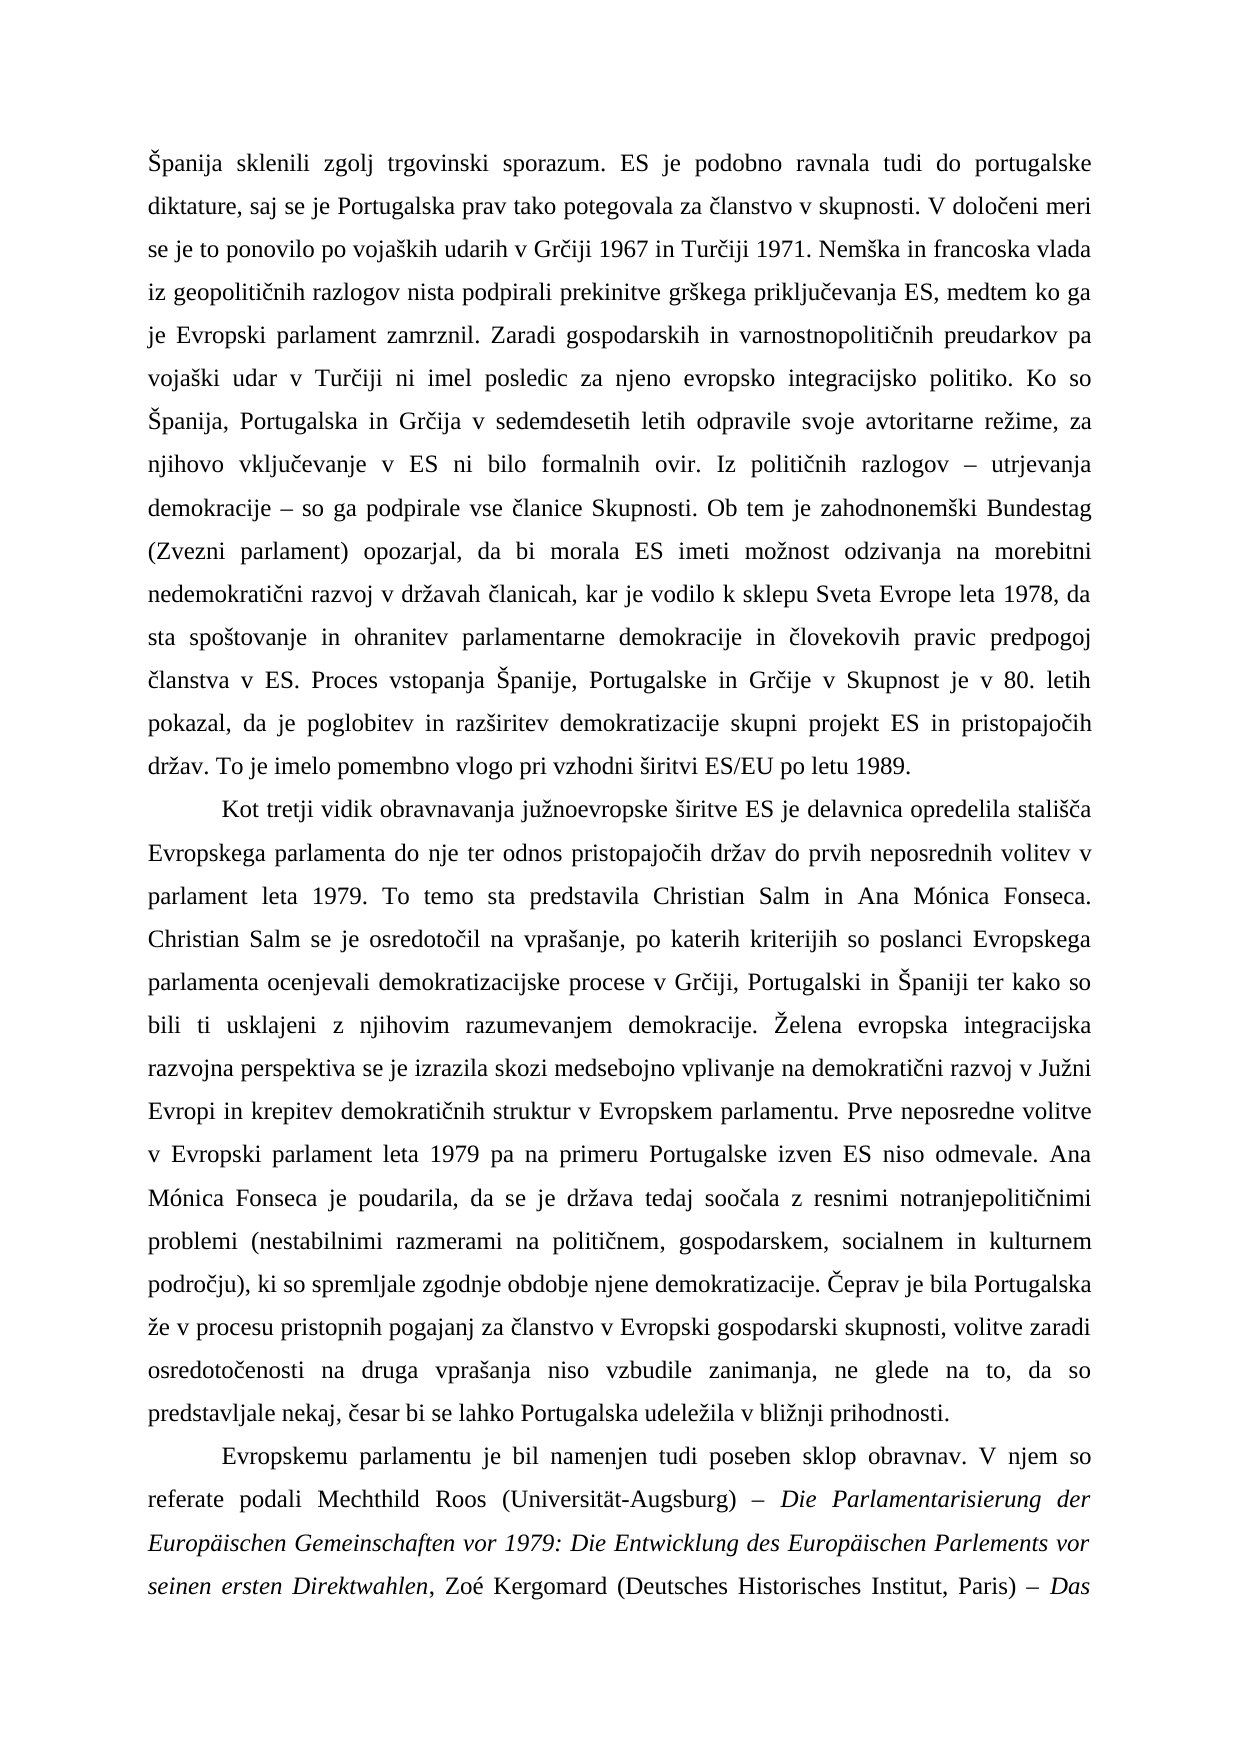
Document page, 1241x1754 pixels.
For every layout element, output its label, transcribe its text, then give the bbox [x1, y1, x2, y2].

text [148, 148, 1093, 780]
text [148, 1441, 1093, 1599]
text Kot tretji vidik obravnavanja južnoevropske širitve ES je delavnica opredelila stališča Evropskega parlamenta do nje ter odnos pristopajočih držav do prvih neposrednih volitev v parlament leta 1979. To temo sta predstavila Christian Salm in Ana Mónica Fonseca. Christian Salm se je osredotočil na vprašanje, po katerih kriterijih so poslanci Evropskega parlamenta ocenjevali demokratizacijske procese v Grčiji, Portugalski in Španiji ter kako so bili ti usklajeni z njihovim razumevanjem demokracije. Želena evropska integracijska razvojna perspektiva se je izrazila skozi medsebojno vplivanje na demokratični razvoj v Južni Evropi in krepitev demokratičnih struktur v Evropskem parlamentu. Prve neposredne volitve v Evropski parlament leta 1979 pa na primeru Portugalske izven ES niso odmevale. Ana Mónica Fonseca je poudarila, da se je država tedaj soočala z resnimi notranjepolitičnimi problemi (nestabilnimi razmerami na političnem, gospodarskem, socialnem in kulturnem področju), ki so spremljale zgodnje obdobje njene demokratizacije. Čeprav je bila Portugalska že v procesu pristopnih pogajanj za članstvo v Evropski gospodarski skupnosti, volitve zaradi osredotočenosti na druga vprašanja niso vzbudile zanimanja, ne glede na to, da so predstavljale nekaj, česar bi se lahko Portugalska udeležila v bližnji prihodnosti. [148, 794, 1093, 1427]
